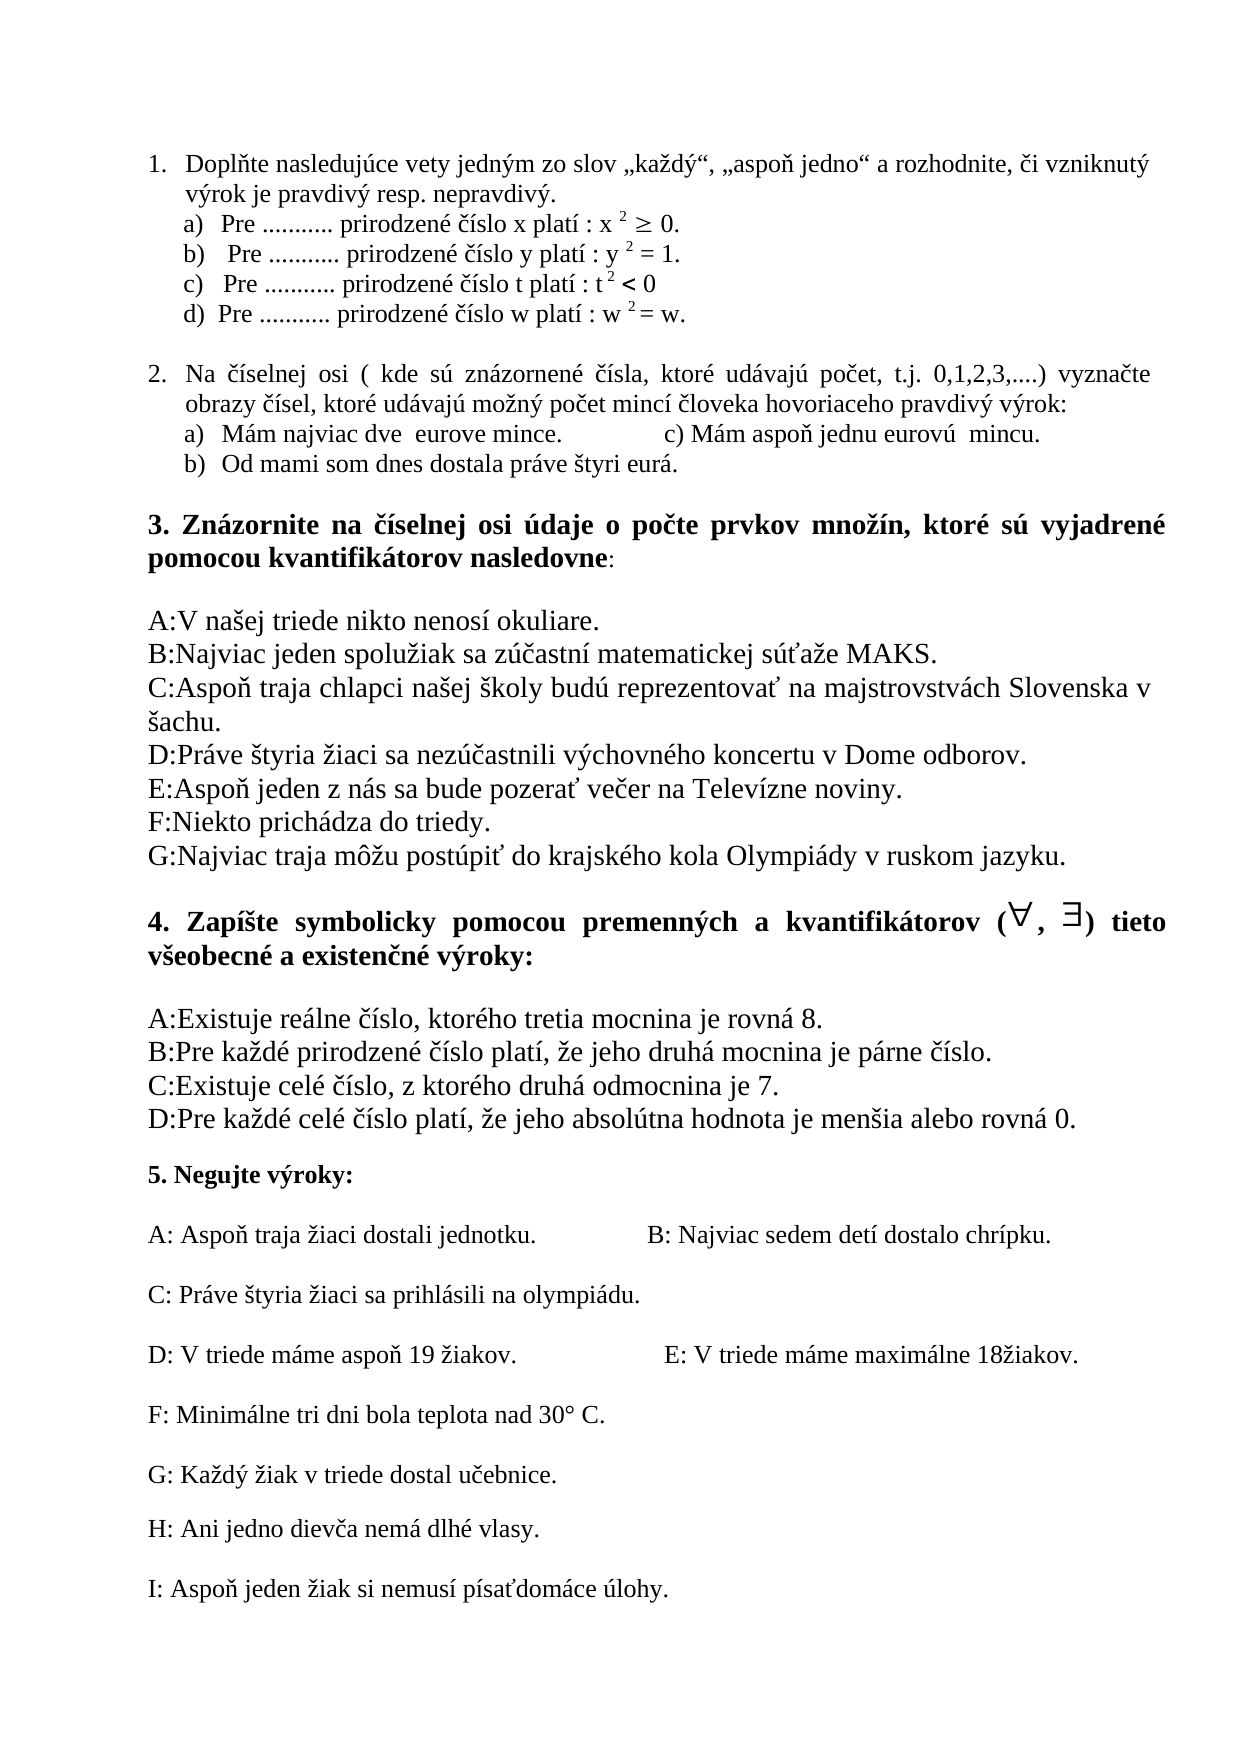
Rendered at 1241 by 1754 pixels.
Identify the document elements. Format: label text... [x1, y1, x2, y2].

text C:Aspoň traja chlapci našej školy budú reprezentovať na majstrovstvách Slovenska v šachu. [148, 670, 1152, 737]
text F:Niekto prichádza do triedy. [148, 804, 1152, 838]
text F: Minimálne tri dni bola teplota nad 30° C. [148, 1399, 1152, 1429]
text D:Pre každé celé číslo platí, že jeho absolútna hodnota je menšia alebo rovná 0. [148, 1101, 1152, 1135]
text D: V triede máme aspoň 19 žiakov. E: V triede máme maximálne 18žiakov. [148, 1339, 1152, 1369]
list Mám najviac dve eurove mince. c) Mám aspoň jednu eurovú mincu. [184, 418, 1152, 448]
list Od mami som dnes dostala práve štyri eurá. [184, 448, 1152, 478]
text 5. Negujte výroky: [148, 1159, 1152, 1189]
list Pre ........... prirodzené číslo x platí : x 2 0. [183, 208, 1152, 238]
text A: Aspoň traja žiaci dostali jednotku. B: Najviac sedem detí dostalo chrípku. [148, 1219, 1152, 1249]
text C: Práve štyria žiaci sa prihlásili na olympiádu. [148, 1279, 1152, 1309]
text H: Ani jedno dievča nemá dlhé vlasy. [148, 1513, 1152, 1543]
text B:Pre každé prirodzené číslo platí, že jeho druhá mocnina je párne číslo. [148, 1034, 1152, 1068]
text A:Existuje reálne číslo, ktorého tretia mocnina je rovná 8. [148, 1001, 1152, 1034]
text 3. Znázornite na číselnej osi údaje o počte prvkov množín, ktoré sú vyjadrené pomocou kvantifikátorov nasledovne: [148, 507, 1166, 574]
list Pre ........... prirodzené číslo y platí : y 2 = 1. [183, 238, 1152, 268]
text A:V našej triede nikto nenosí okuliare. [148, 603, 1152, 637]
text B:Najviac jeden spolužiak sa zúčastní matematickej súťaže MAKS. [148, 637, 1152, 670]
text I: Aspoň jeden žiak si nemusí písaťdomáce úlohy. [148, 1573, 1152, 1603]
text c) Pre ........... prirodzené číslo t platí : t 2 0 [183, 268, 1152, 298]
text D:Práve štyria žiaci sa nezúčastnili výchovného koncertu v Dome odborov. [148, 737, 1152, 771]
text C:Existuje celé číslo, z ktorého druhá odmocnina je 7. [148, 1068, 1152, 1101]
text 4. Zapíšte symbolicky pomocou premenných a kvantifikátorov (, ) tieto všeobecné a existenčné výroky: [148, 901, 1166, 972]
text E:Aspoň jeden z nás sa bude pozerať večer na Televízne noviny. [148, 771, 1152, 804]
text d) Pre ........... prirodzené číslo w platí : w 2 = w. [183, 298, 1152, 328]
text G: Každý žiak v triede dostal učebnice. [148, 1459, 1152, 1489]
list Na číselnej osi ( kde sú znázornené čísla, ktoré udávajú počet, t.j. 0,1,2,3,....) vyznačte obrazy čísel, ktoré udávajú možný počet mincí človeka hovoriaceho pravdivý výrok: [148, 358, 1152, 418]
text G:Najviac traja môžu postúpiť do krajského kola Olympiády v ruskom jazyku. [148, 838, 1152, 871]
list Doplňte nasledujúce vety jedným zo slov „každý“, „aspoň jedno“ a rozhodnite, či vzniknutý výrok je pravdivý resp. nepravdivý. [148, 148, 1152, 208]
